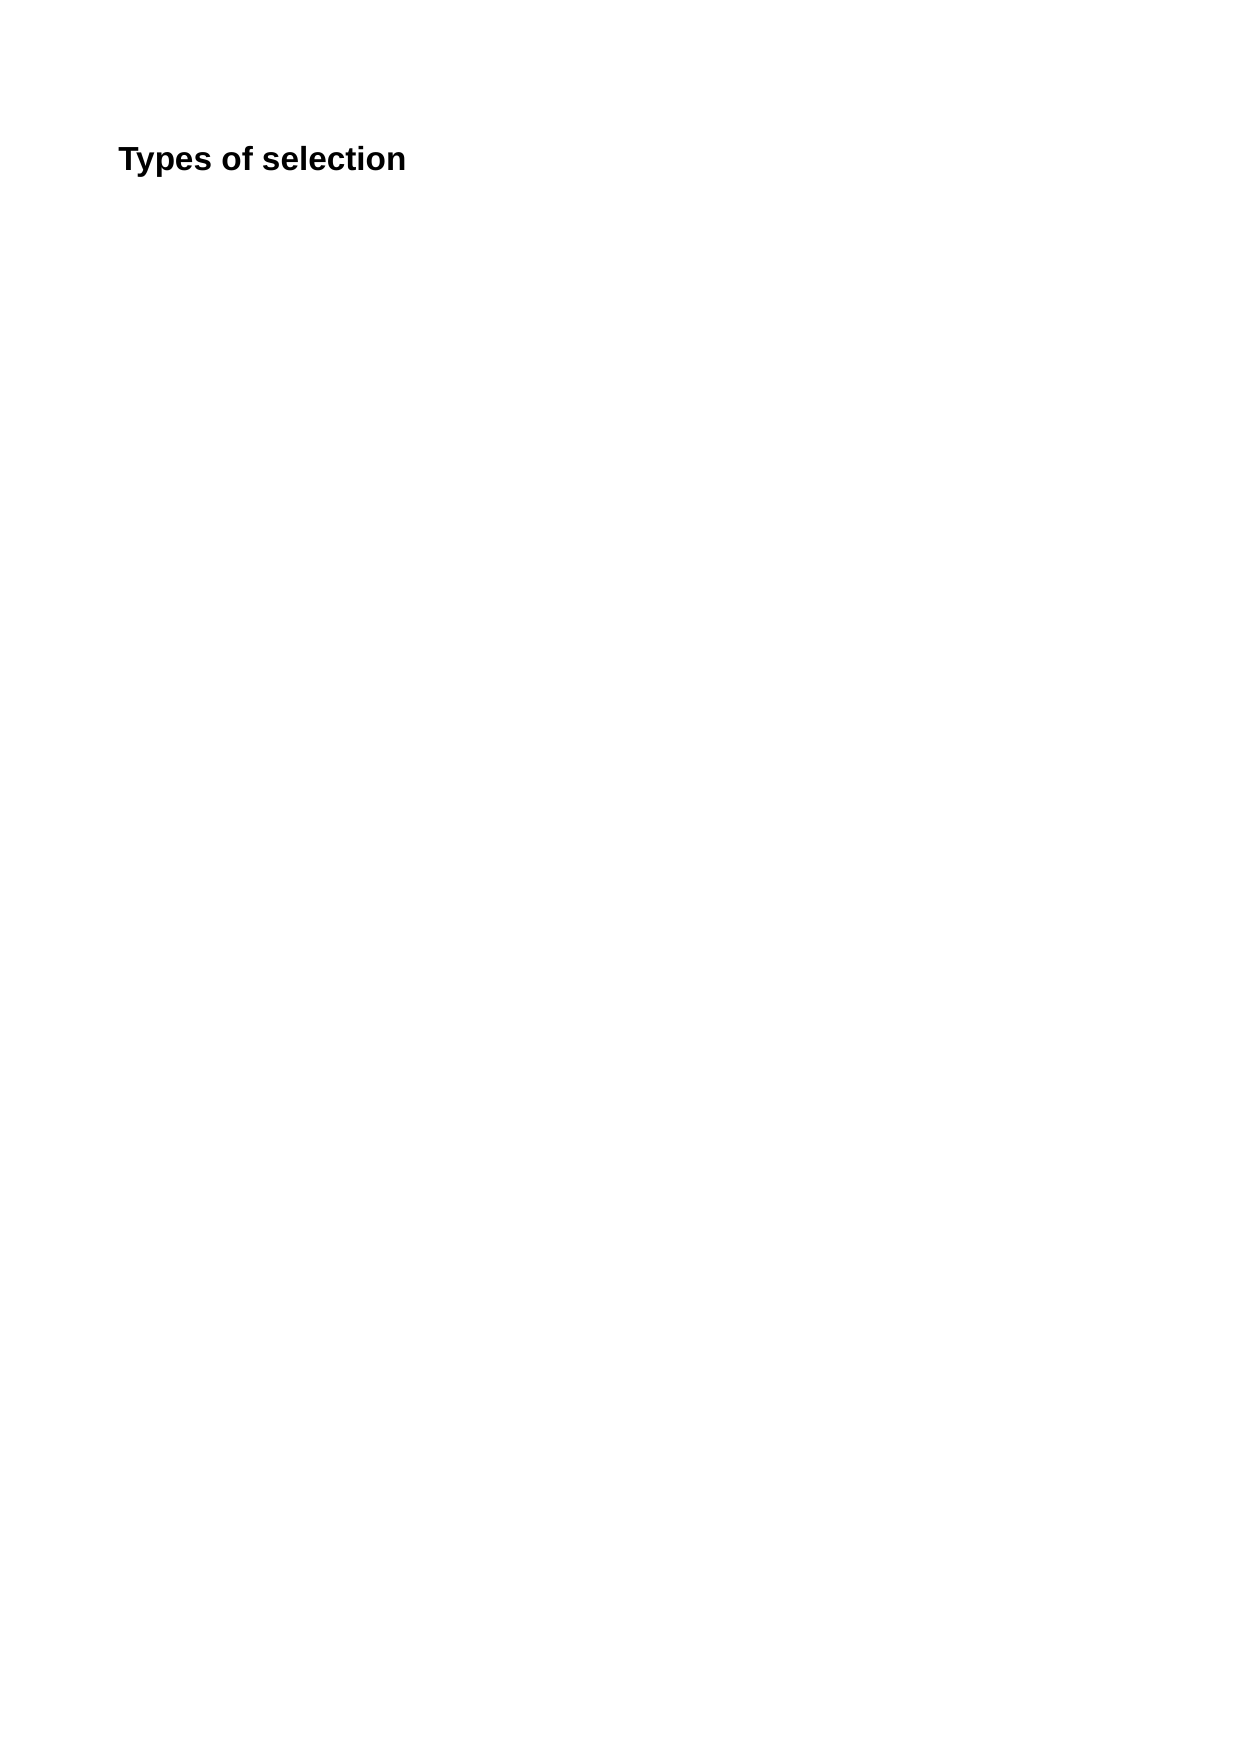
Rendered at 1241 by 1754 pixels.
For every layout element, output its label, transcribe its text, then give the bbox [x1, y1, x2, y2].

subtitle Types of selection [118, 139, 1122, 177]
